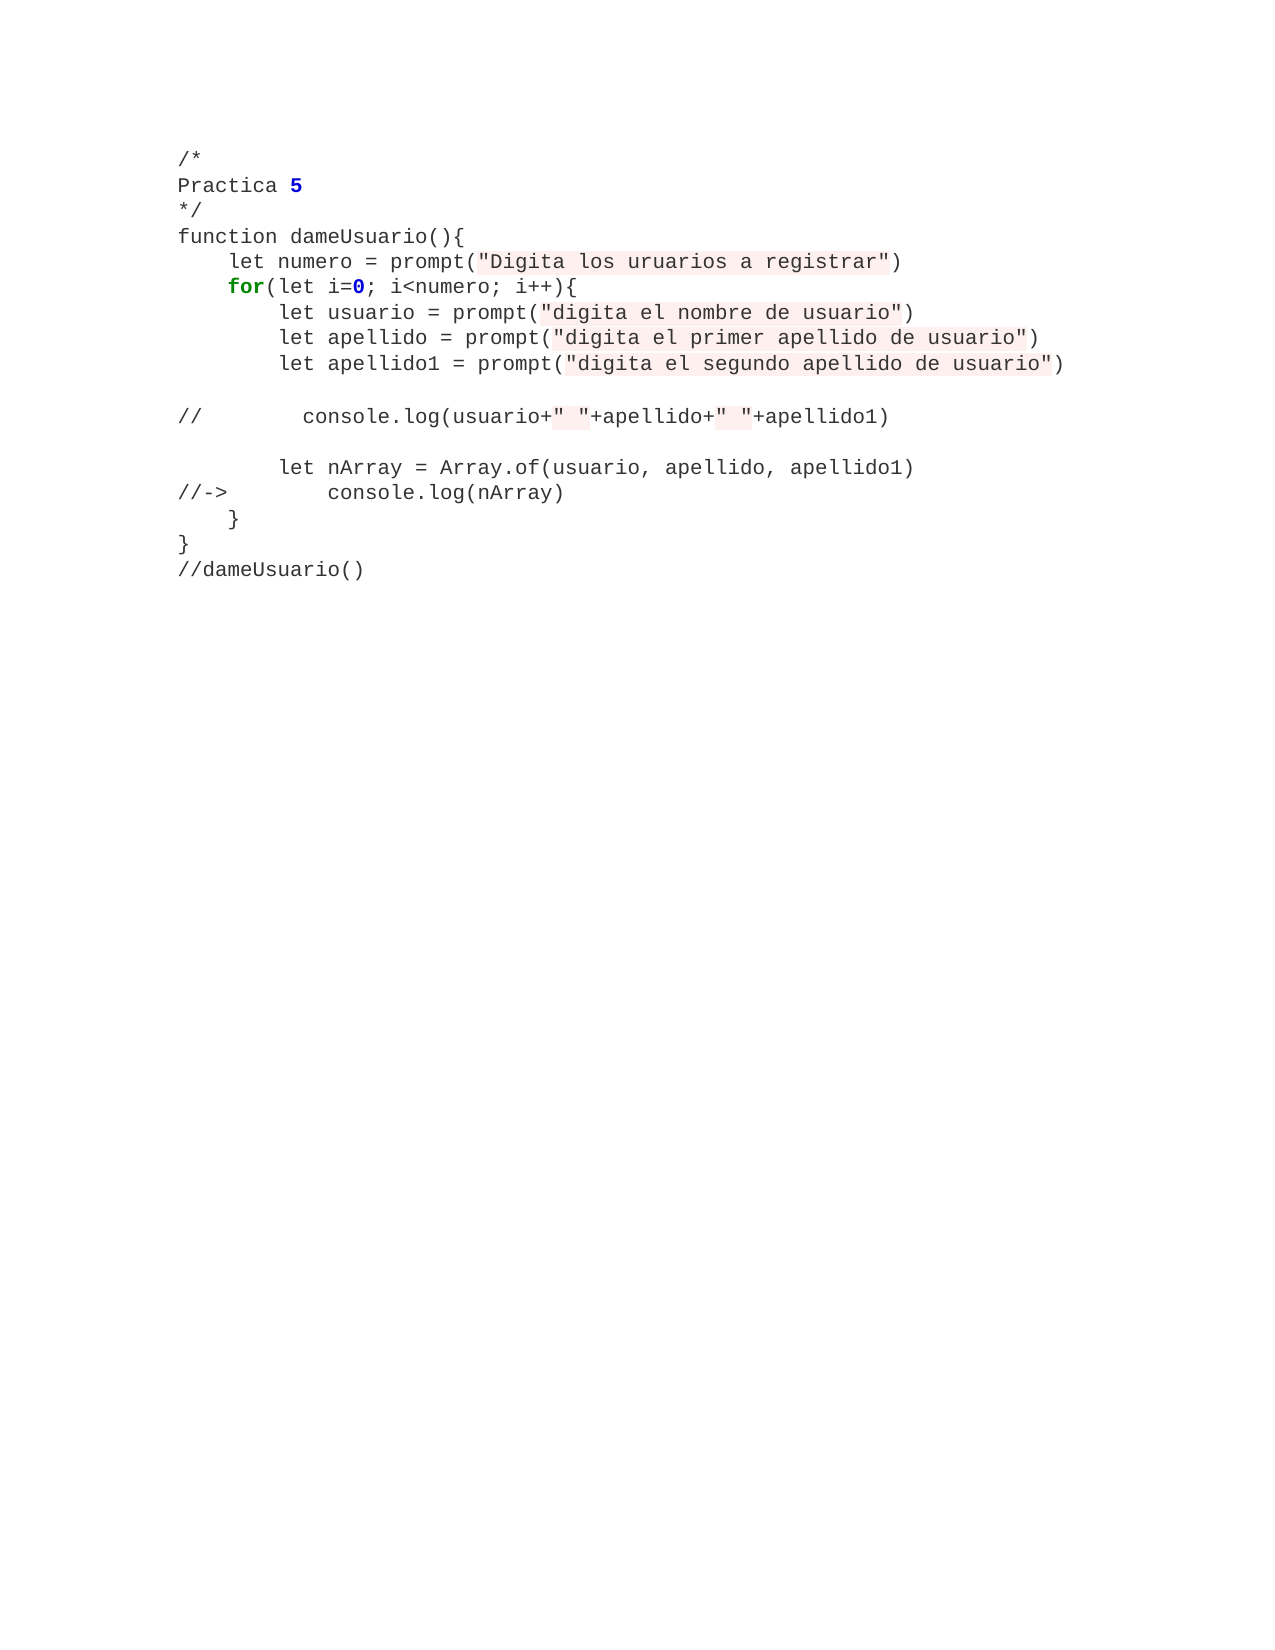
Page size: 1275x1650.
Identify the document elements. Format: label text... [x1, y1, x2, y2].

text } [177, 531, 1098, 557]
text // console.log(usuario+" "+apellido+" "+apellido1) [177, 404, 1098, 430]
text let numero = prompt("Digita los uruarios a registrar") [177, 249, 1098, 275]
text //-> console.log(nArray) [177, 481, 1098, 506]
text for(let i=0; i<numero; i++){ [177, 275, 1098, 300]
text Practica 5 [177, 173, 1098, 198]
text let apellido = prompt("digita el primer apellido de usuario") [177, 326, 1098, 351]
text function dameUsuario(){ [177, 224, 1098, 249]
text let apellido1 = prompt("digita el segundo apellido de usuario") [177, 351, 1098, 376]
text //dameUsuario() [177, 557, 1098, 582]
text let usuario = prompt("digita el nombre de usuario") [177, 300, 1098, 326]
text let nArray = Array.of(usuario, apellido, apellido1) [177, 455, 1098, 481]
text /* [177, 148, 1098, 173]
text } [177, 506, 1098, 531]
text */ [177, 198, 1098, 224]
